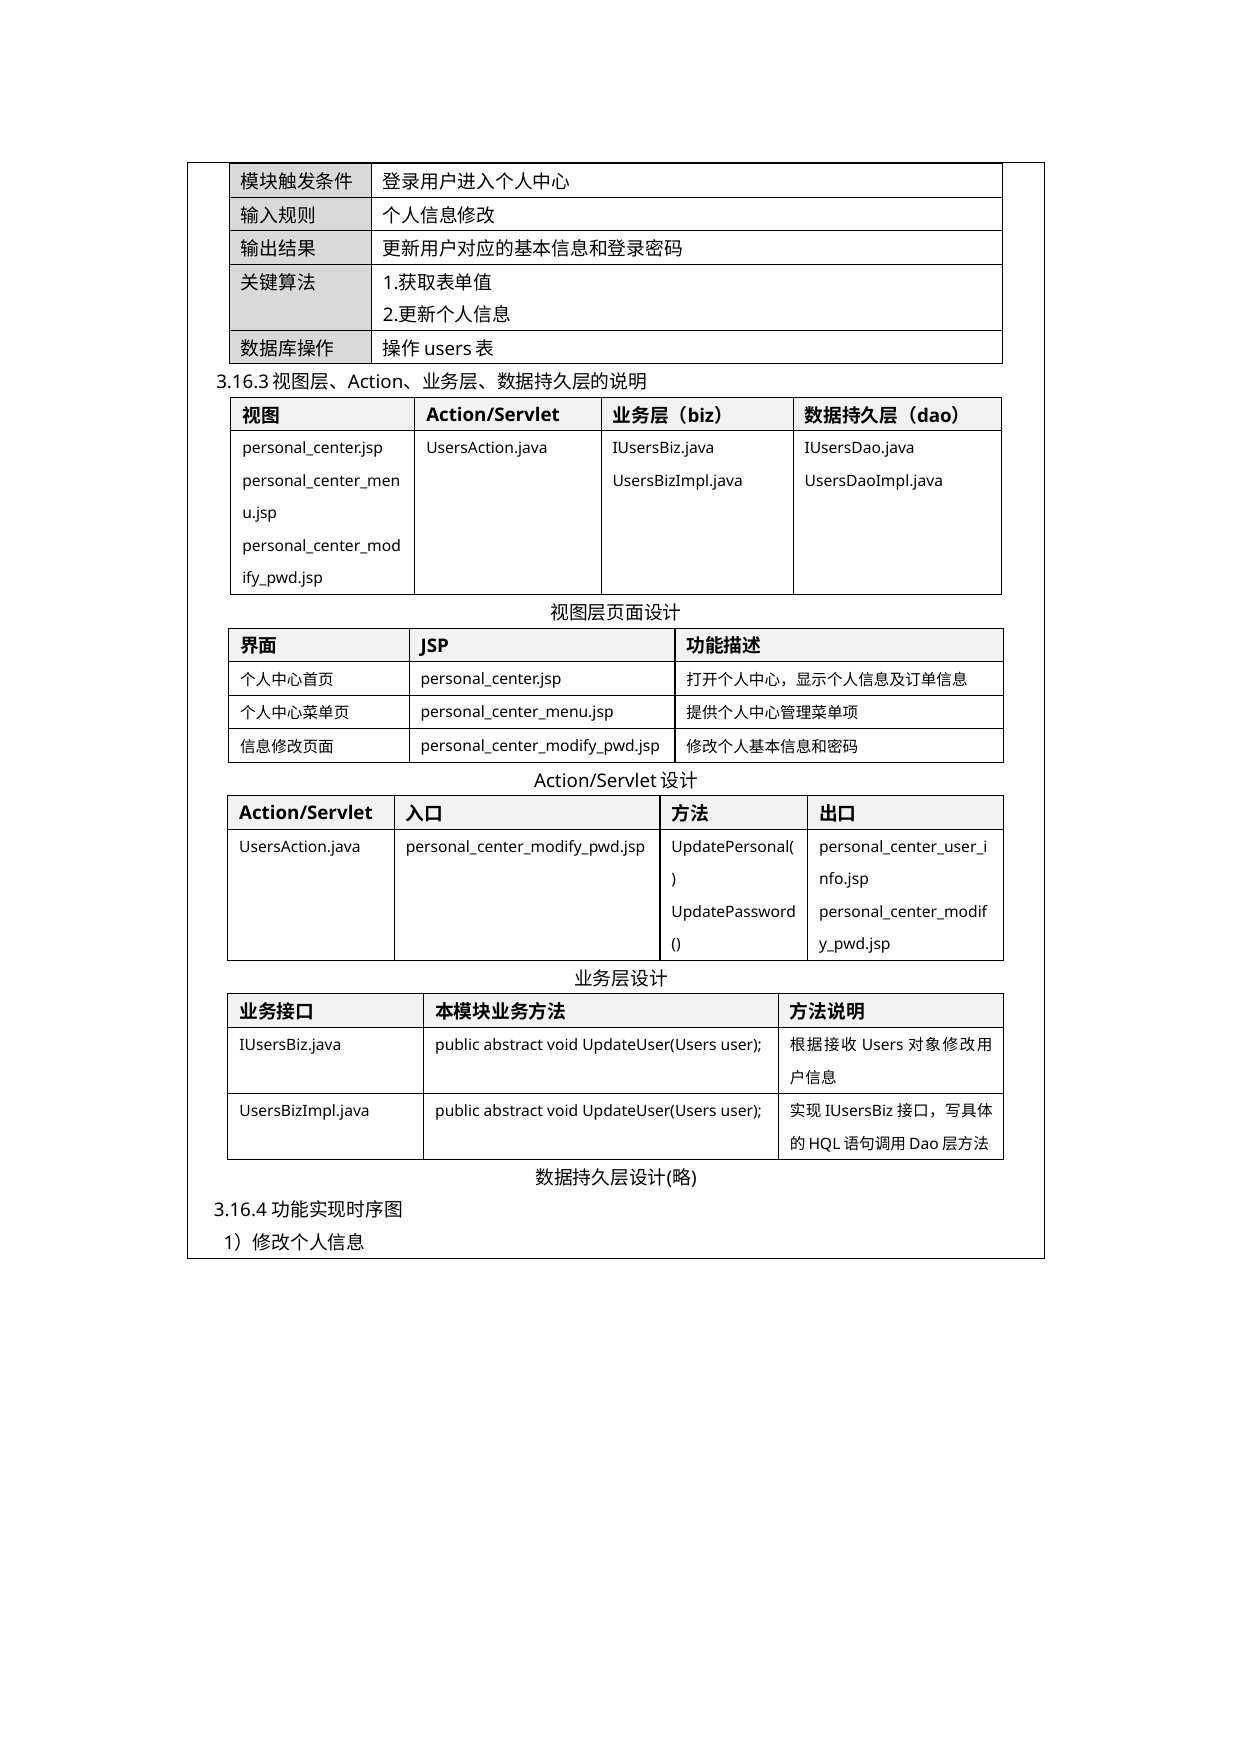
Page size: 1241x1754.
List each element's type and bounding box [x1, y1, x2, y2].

table_header [188, 163, 1044, 1257]
